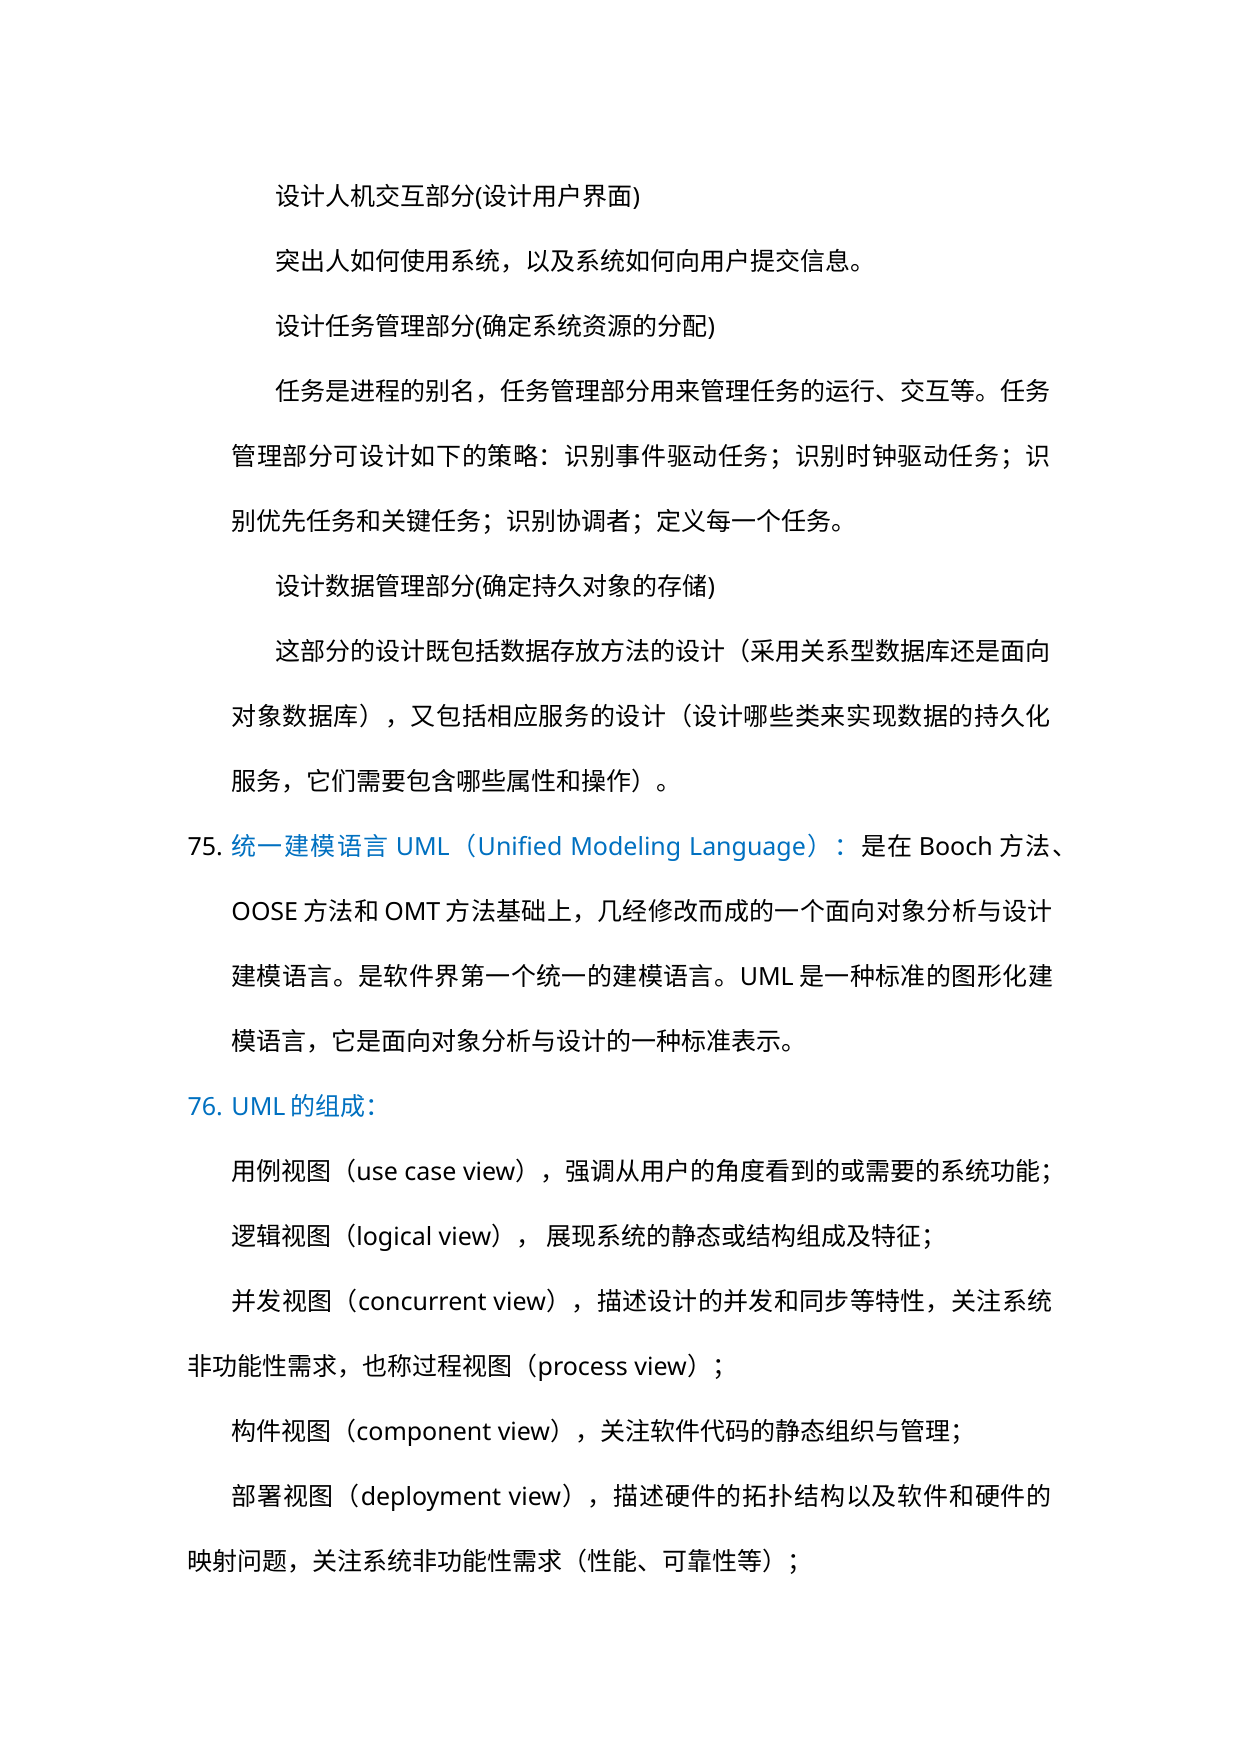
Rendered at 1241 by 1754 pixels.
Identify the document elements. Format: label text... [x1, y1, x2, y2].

list UML的组成： [187, 1072, 1053, 1137]
list 用例视图（use case view），强调从用户的角度看到的或需要的系统功能； [187, 1137, 1053, 1202]
list 逻辑视图（logical view）， 展现系统的静态或结构组成及特征； [187, 1202, 1053, 1267]
list 统一建模语言UML（Unified Modeling Language）：是在Booch方法、OOSE方法和OMT方法基础上，几经修改而成的一个面向对象分析与设计建模语言。是软件界第一个统一的建模语言。UML是一种标准的图形化建模语言，它是面向对象分析与设计的一种标准表示。 [187, 812, 1053, 1072]
list 任务是进程的别名，任务管理部分用来管理任务的运行、交互等。任务管理部分可设计如下的策略：识别事件驱动任务；识别时钟驱动任务；识别优先任务和关键任务；识别协调者；定义每一个任务。 [231, 357, 1053, 552]
list 这部分的设计既包括数据存放方法的设计（采用关系型数据库还是面向对象数据库），又包括相应服务的设计（设计哪些类来实现数据的持久化服务，它们需要包含哪些属性和操作）。 [231, 617, 1053, 812]
list 设计数据管理部分(确定持久对象的存储) [231, 552, 1053, 617]
list 设计任务管理部分(确定系统资源的分配) [231, 292, 1053, 357]
list 突出人如何使用系统，以及系统如何向用户提交信息。 [231, 227, 1053, 292]
list 部署视图（deployment view），描述硬件的拓扑结构以及软件和硬件的映射问题，关注系统非功能性需求（性能、可靠性等）； [187, 1462, 1053, 1592]
list 并发视图（concurrent view），描述设计的并发和同步等特性，关注系统非功能性需求，也称过程视图（process view）； [187, 1267, 1053, 1397]
list 设计人机交互部分(设计用户界面) [231, 162, 1053, 227]
list 构件视图（component view），关注软件代码的静态组织与管理； [187, 1397, 1053, 1462]
